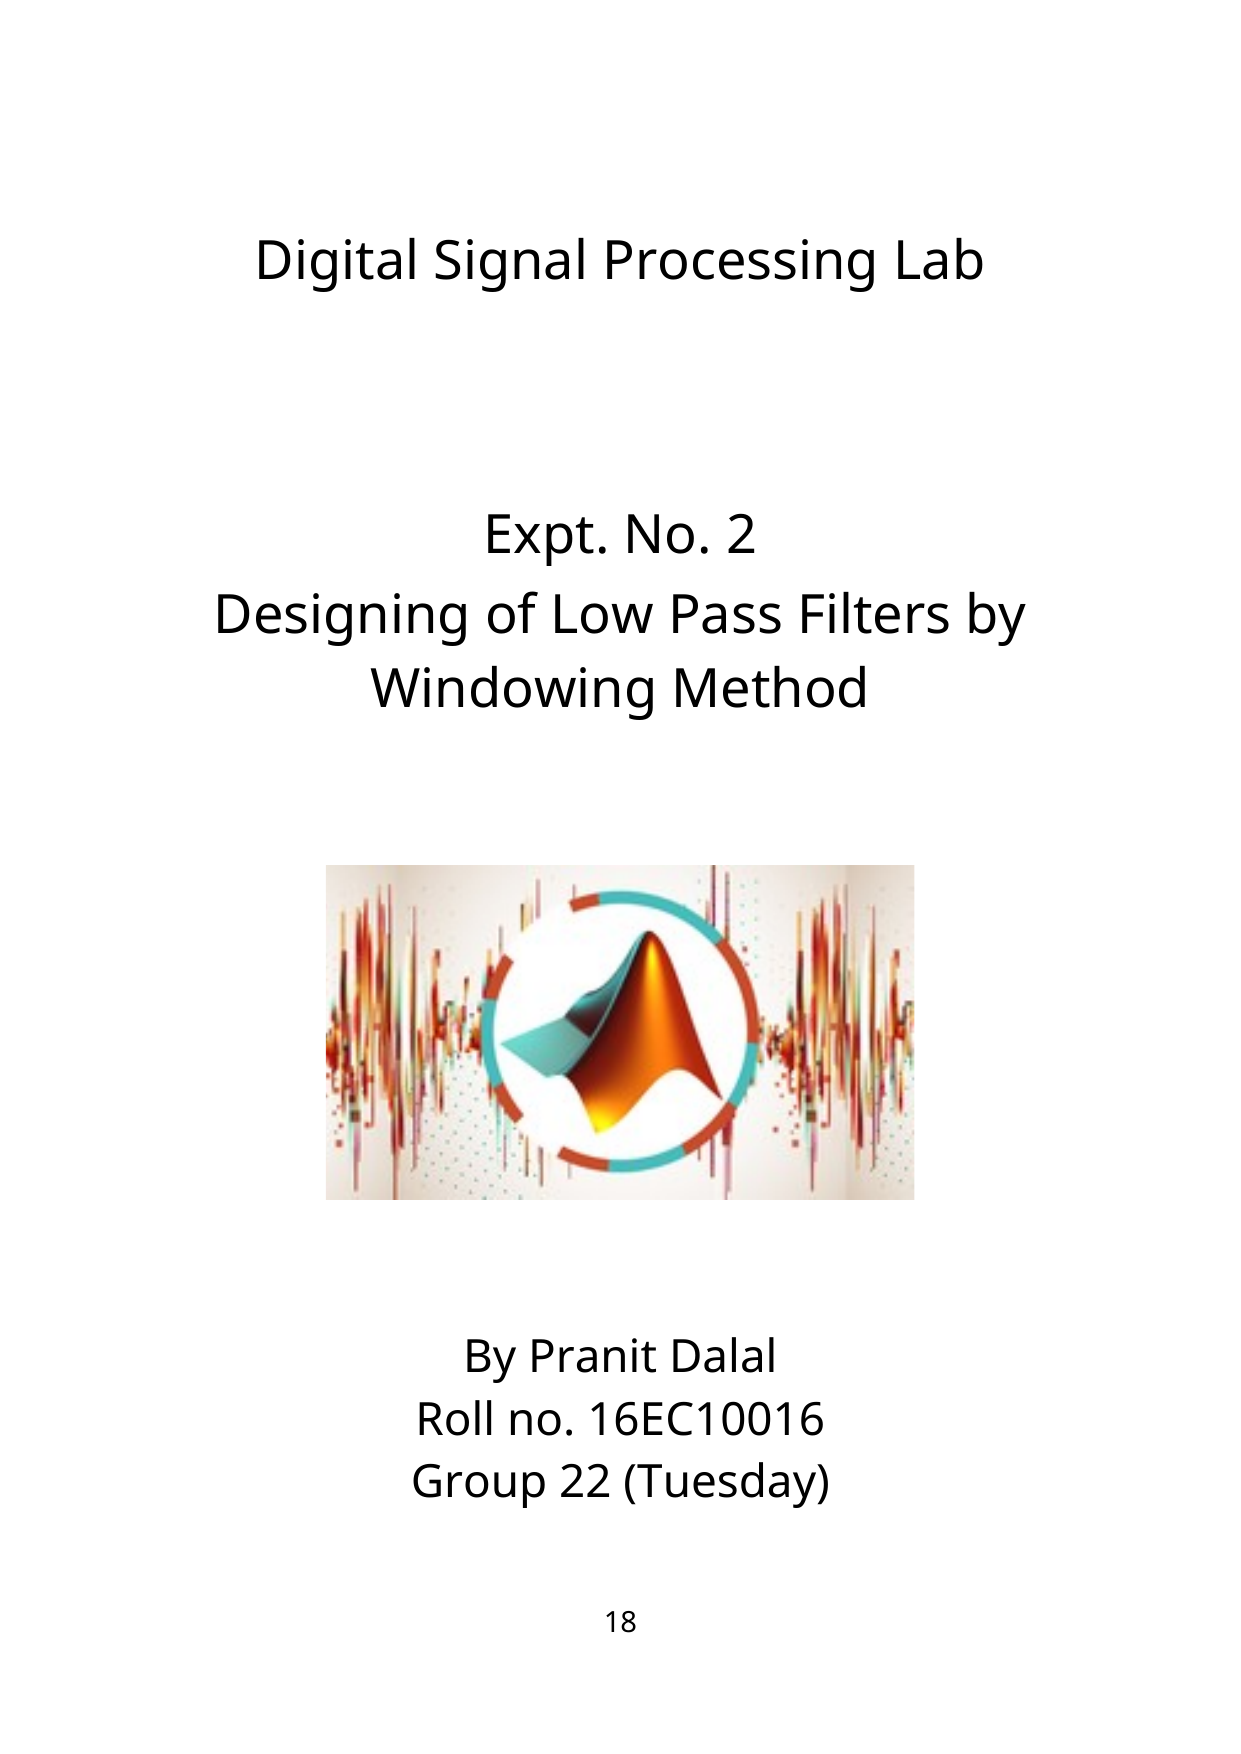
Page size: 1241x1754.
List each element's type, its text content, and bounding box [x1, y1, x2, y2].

text By Pranit Dalal [150, 1324, 1090, 1386]
text Group 22 (Tuesday) [150, 1449, 1090, 1579]
text Roll no. 16EC10016 [150, 1386, 1090, 1449]
picture [325, 865, 915, 1200]
text Expt. No. 2 [150, 496, 1090, 569]
text Designing of Low Pass Filters by Windowing Method [150, 576, 1090, 723]
text Digital Signal Processing Lab [150, 222, 1090, 296]
